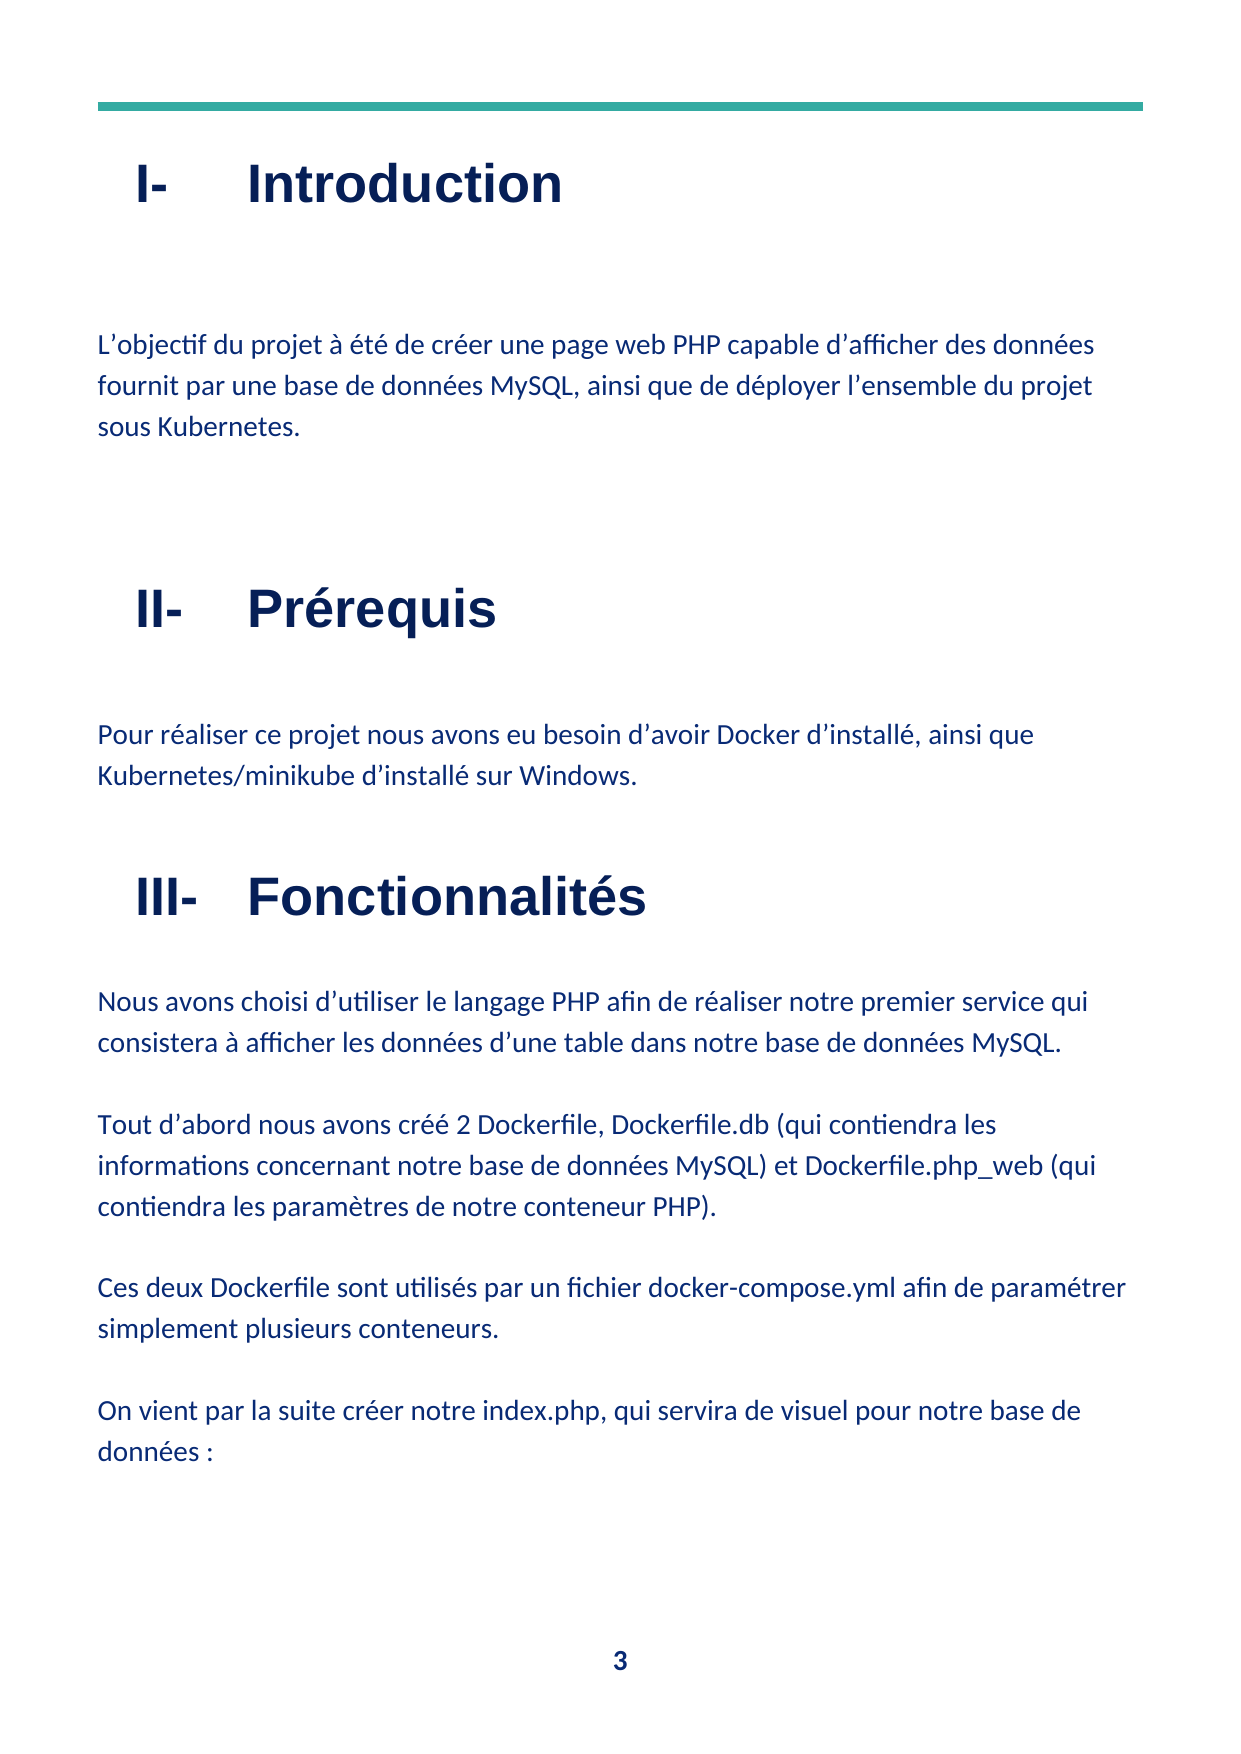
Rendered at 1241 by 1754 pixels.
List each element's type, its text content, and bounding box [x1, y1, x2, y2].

text Nous avons choisi d’utiliser le langage PHP afin de réaliser notre premier service qui consistera à afficher les données d’une table dans notre base de données MySQL. [97, 983, 1143, 1059]
text Ces deux Dockerfile sont utilisés par un fichier docker-compose.yml afin de paramétrer simplement plusieurs conteneurs. [97, 1269, 1143, 1346]
text L’objectif du projet à été de créer une page web PHP capable d’afficher des données fournit par une base de données MySQL, ainsi que de déployer l’ensemble du projet sous Kubernetes. [97, 326, 1143, 444]
text Tout d’abord nous avons créé 2 Dockerfile, Dockerfile.db (qui contiendra les informations concernant notre base de données MySQL) et Dockerfile.php_web (qui contiendra les paramètres de notre conteneur PHP). [97, 1106, 1143, 1223]
subtitle Prérequis [135, 577, 1143, 639]
subtitle Fonctionnalités [135, 864, 1143, 926]
subtitle Introduction [135, 152, 1143, 214]
text Pour réaliser ce projet nous avons eu besoin d’avoir Docker d’installé, ainsi que Kubernetes/minikube d’installé sur Windows. [97, 716, 1143, 793]
text On vient par la suite créer notre index.php, qui servira de visuel pour notre base de données : [97, 1392, 1143, 1469]
